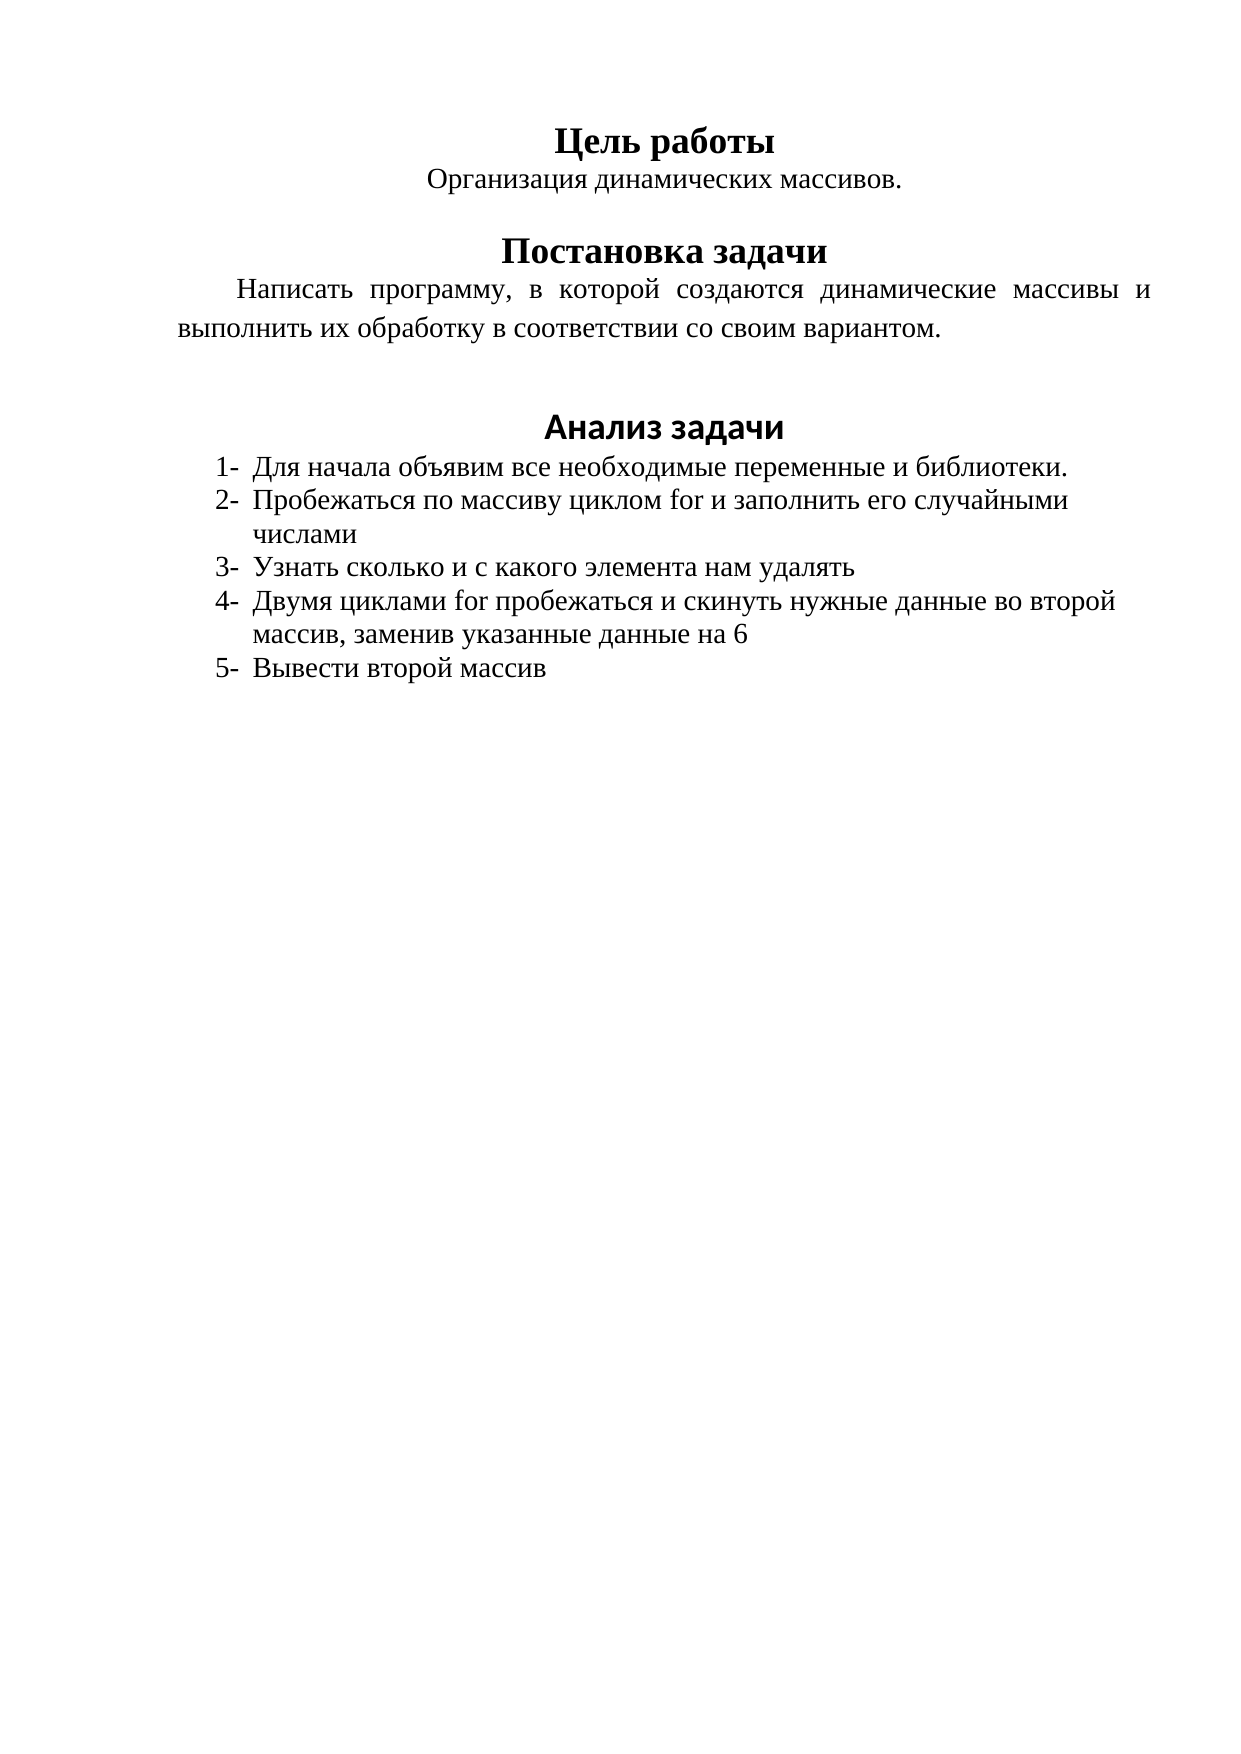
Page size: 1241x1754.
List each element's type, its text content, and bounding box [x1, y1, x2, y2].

text Постановка задачи [177, 228, 1152, 271]
list Двумя циклами for пробежаться и скинуть нужные данные во второй массив, заменив указанные данные на 6 [215, 583, 1152, 650]
list Узнать сколько и с какого элемента нам удалять [215, 549, 1152, 583]
text Написать программу, в которой создаются динамические массивы и выполнить их обработку в соответствии со своим вариантом. [177, 271, 1152, 343]
text Организация динамических массивов. [177, 161, 1152, 195]
text Анализ задачи [177, 403, 1152, 449]
text Цель работы [177, 118, 1152, 161]
list Пробежаться по массиву циклом for и заполнить его случайными числами [215, 482, 1152, 549]
list Вывести второй массив [215, 650, 1152, 683]
list Для начала объявим все необходимые переменные и библиотеки. [215, 449, 1152, 482]
